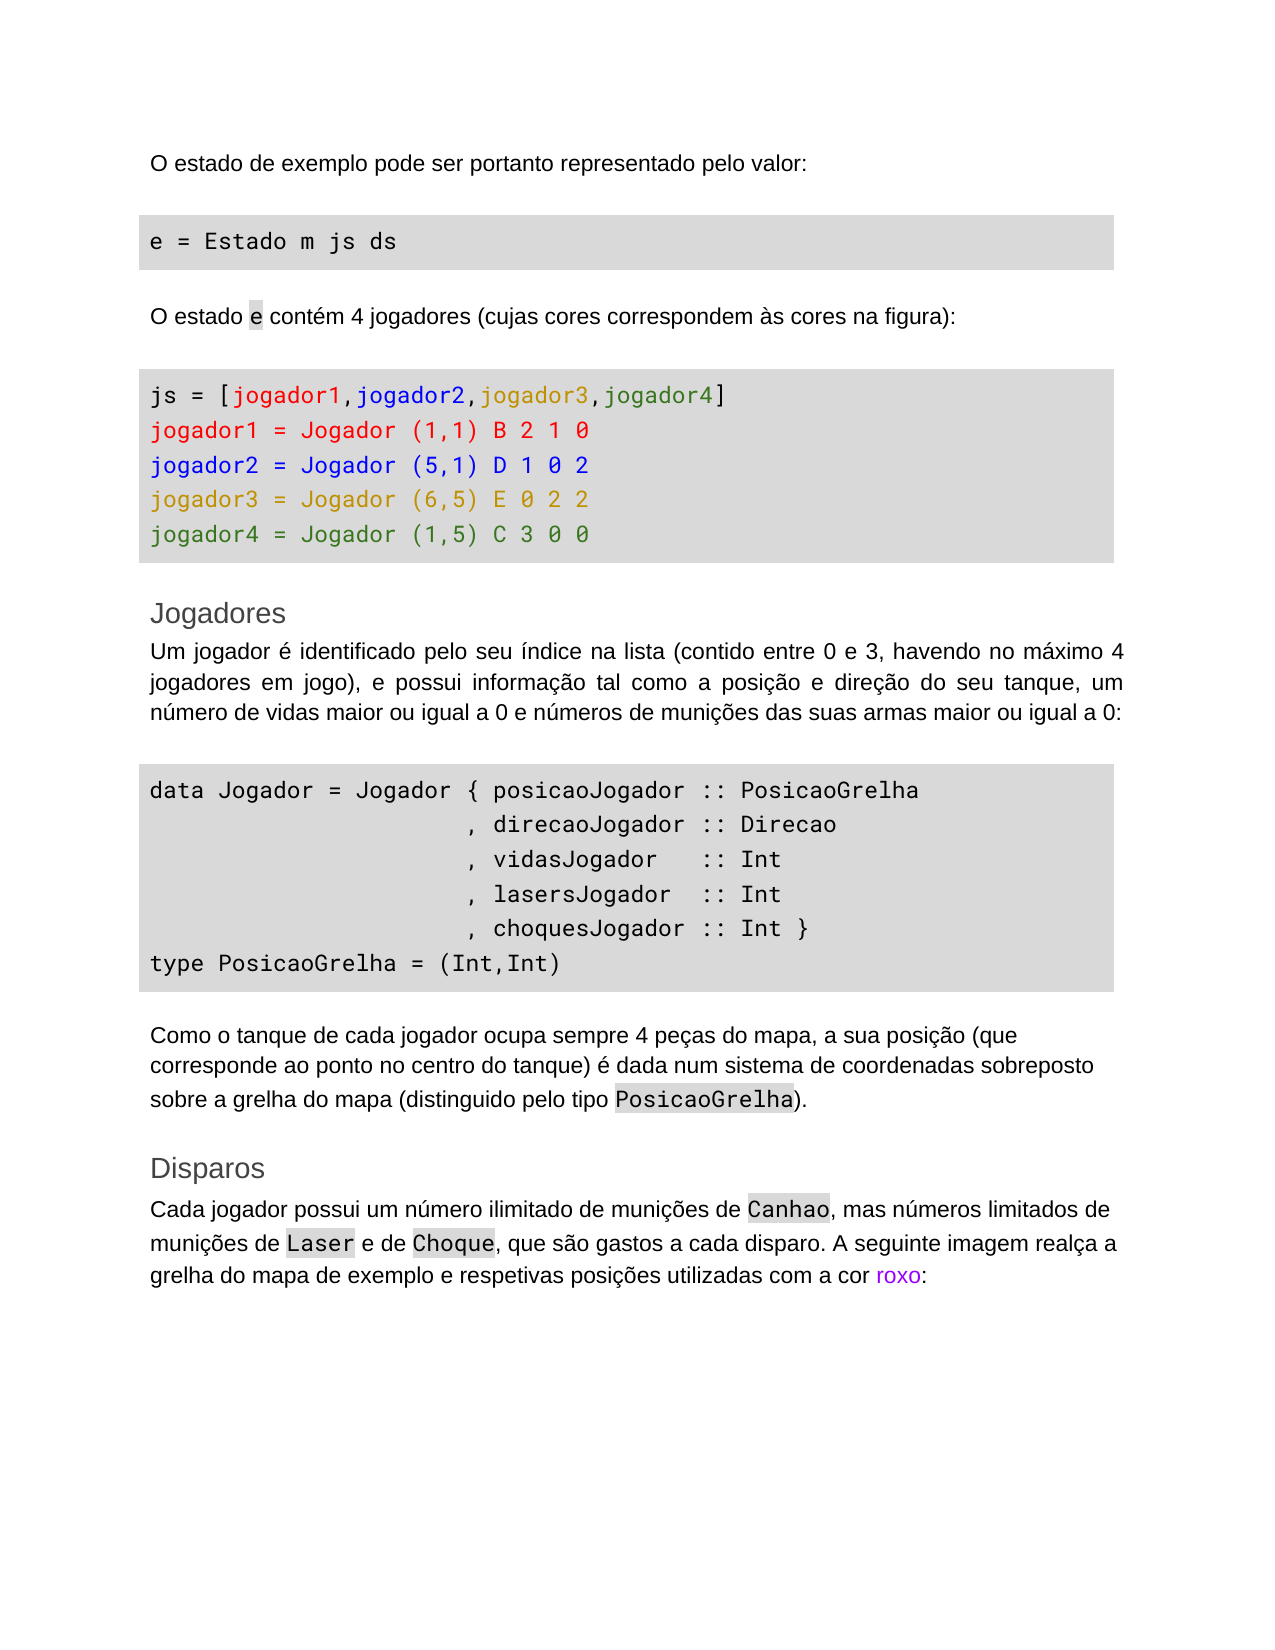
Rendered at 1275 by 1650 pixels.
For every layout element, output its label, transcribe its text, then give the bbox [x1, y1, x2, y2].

table_header e = Estado m js ds [139, 215, 1114, 270]
text Cada jogador possui um número ilimitado de munições de Canhao, mas números limitados de munições de Laser e de Choque, que são gastos a cada disparo. A seguinte imagem realça a grelha do mapa de exemplo e respetivas posições utilizadas com a cor roxo: [150, 1193, 1125, 1288]
text Como o tanque de cada jogador ocupa sempre 4 peças do mapa, a sua posição (que corresponde ao ponto no centro do tanque) é dada num sistema de coordenadas sobreposto sobre a grelha do mapa (distinguido pelo tipo PosicaoGrelha). [150, 1022, 1125, 1113]
text O estado de exemplo pode ser portanto representado pelo valor: [150, 150, 1125, 176]
table_header js = [jogador1,jogador2,jogador3,jogador4] jogador1 = Jogador (1,1) B 2 1 0 jogador2 = Jogador (5,1) D 1 0 2 jogador3 = Jogador (6,5) E 0 2 2 jogador4 = Jogador (1,5) C 3 0 0 [139, 369, 1114, 563]
subtitle Disparos [150, 1151, 1125, 1185]
text O estado e contém 4 jogadores (cujas cores correspondem às cores na figura): [263, 300, 1125, 330]
table_header data Jogador = Jogador { posicaoJogador :: PosicaoGrelha , direcaoJogador :: Direcao , vidasJogador :: Int , lasersJogador :: Int , choquesJogador :: Int } type PosicaoGrelha = (Int,Int) [139, 764, 1114, 992]
text Um jogador é identificado pelo seu índice na lista (contido entre 0 e 3, havendo no máximo 4 jogadores em jogo), e possui informação tal como a posição e direção do seu tanque, um número de vidas maior ou igual a 0 e números de munições das suas armas maior ou igual a 0: [150, 638, 1125, 725]
subtitle Jogadores [150, 596, 1125, 630]
